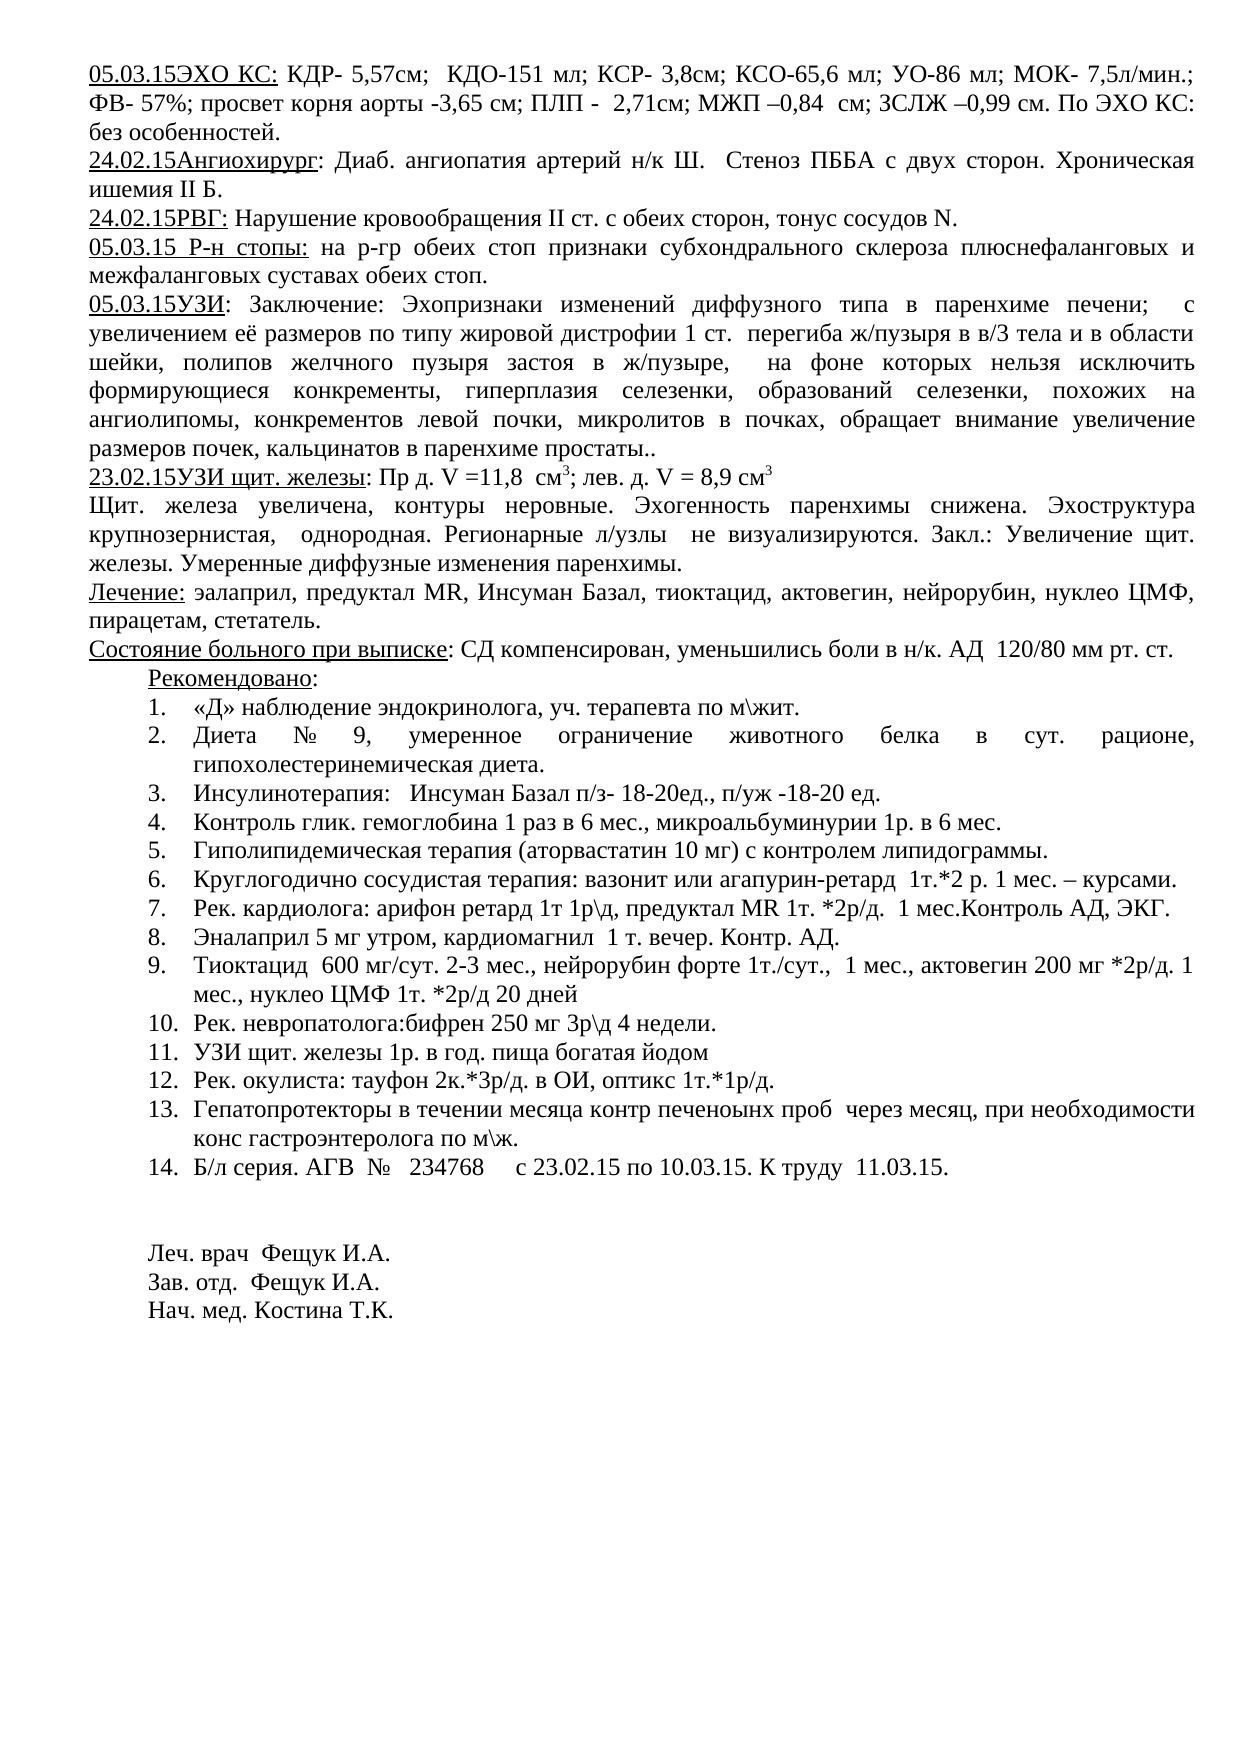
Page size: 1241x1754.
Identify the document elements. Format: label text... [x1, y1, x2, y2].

text Лечение: эалаприл, предуктал MR, Инсуман Базал, тиоктацид, актовегин, нейрорубин, нуклео ЦМФ, пирацетам, стетатель. [89, 577, 1196, 634]
text 24.02.15Ангиохирург: Диаб. ангиопатия артерий н/к Ш. Стеноз ПББА с двух сторон. Хроническая ишемия II Б. [89, 145, 1196, 203]
list Рек. окулиста: тауфон 2к.*3р/д. в ОИ, оптикс 1т.*1р/д. [148, 1065, 1196, 1094]
list Диета № 9, умеренное ограничение животного белка в сут. рационе, гипохолестеринемическая диета. [148, 720, 1196, 778]
list Тиоктацид 600 мг/сут. 2-3 мес., нейрорубин форте 1т./сут., 1 мес., актовегин 200 мг *2р/д. 1 мес., нуклео ЦМФ 1т. *2р/д 20 дней [148, 950, 1196, 1008]
list Круглогодично сосудистая терапия: вазонит или агапурин-ретард 1т.*2 р. 1 мес. – курсами. [148, 864, 1196, 893]
text Рекомендовано: [148, 663, 1196, 692]
subtitle Леч. врач Фещук И.А. [148, 1238, 1196, 1267]
list Б/л серия. АГВ № 234768 с 23.02.15 по 10.03.15. К труду 11.03.15. [148, 1152, 1196, 1180]
text Состояние больного при выписке: СД компенсирован, уменьшились боли в н/к. АД 120/80 мм рт. ст. [89, 634, 1196, 663]
list Инсулинотерапия: Инсуман Базал п/з- 18-20ед., п/уж -18-20 ед. [148, 778, 1196, 807]
text Зав. отд. Фещук И.А. [148, 1267, 1196, 1295]
text 05.03.15 Р-н стопы: на р-гр обеих стоп признаки субхондрального склероза плюснефаланговых и межфаланговых суставах обеих стоп. [89, 232, 1196, 289]
list Рек. невропатолога:бифрен 250 мг 3р\д 4 недели. [148, 1008, 1196, 1037]
list Эналаприл 5 мг утром, кардиомагнил 1 т. вечер. Контр. АД. [148, 922, 1196, 950]
text 05.03.15УЗИ: Заключение: Эхопризнаки изменений диффузного типа в паренхиме печени; с увеличением её размеров по типу жировой дистрофии 1 ст. перегиба ж/пузыря в в/3 тела и в области шейки, полипов желчного пузыря застоя в ж/пузыре, на фоне которых нельзя исключить формирующиеся конкременты, гиперплазия селезенки, образований селезенки, похожих на ангиолипомы, конкрементов левой почки, микролитов в почках, обращает внимание увеличение размеров почек, кальцинатов в паренхиме простаты.. [89, 289, 1196, 462]
list Контроль глик. гемоглобина 1 раз в 6 мес., микроальбуминурии 1р. в 6 мес. [148, 807, 1196, 835]
text Щит. железа увеличена, контуры неровные. Эхогенность паренхимы снижена. Эхоструктура крупнозернистая, однородная. Регионарные л/узлы не визуализируются. Закл.: Увеличение щит. железы. Умеренные диффузные изменения паренхимы. [89, 490, 1196, 577]
list Гепатопротекторы в течении месяца контр печеноынх проб через месяц, при необходимости конс гастроэнтеролога по м\ж. [148, 1094, 1196, 1152]
text 05.03.15ЭХО КС: КДР- 5,57см; КДО-151 мл; КСР- 3,8см; КСО-65,6 мл; УО-86 мл; МОК- 7,5л/мин.; ФВ- 57%; просвет корня аорты -3,65 см; ПЛП - 2,71см; МЖП –0,84 см; ЗСЛЖ –0,99 см. По ЭХО КС: без особенностей. [89, 59, 1196, 145]
list «Д» наблюдение эндокринолога, уч. терапевта по м\жит. [148, 692, 1196, 720]
text 23.02.15УЗИ щит. железы: Пр д. V =11,8 см3; лев. д. V = 8,9 см3 [89, 462, 1196, 490]
text 24.02.15РВГ: Нарушение кровообращения II ст. с обеих сторон, тонус сосудов N. [89, 203, 1196, 232]
list УЗИ щит. железы 1р. в год. пища богатая йодом [148, 1037, 1196, 1065]
list Гиполипидемическая терапия (аторвастатин 10 мг) с контролем липидограммы. [148, 835, 1196, 864]
text Нач. мед. Костина Т.К. [148, 1295, 1196, 1324]
list Рек. кардиолога: арифон ретард 1т 1р\д, предуктал МR 1т. *2р/д. 1 мес.Контроль АД, ЭКГ. [148, 893, 1196, 922]
